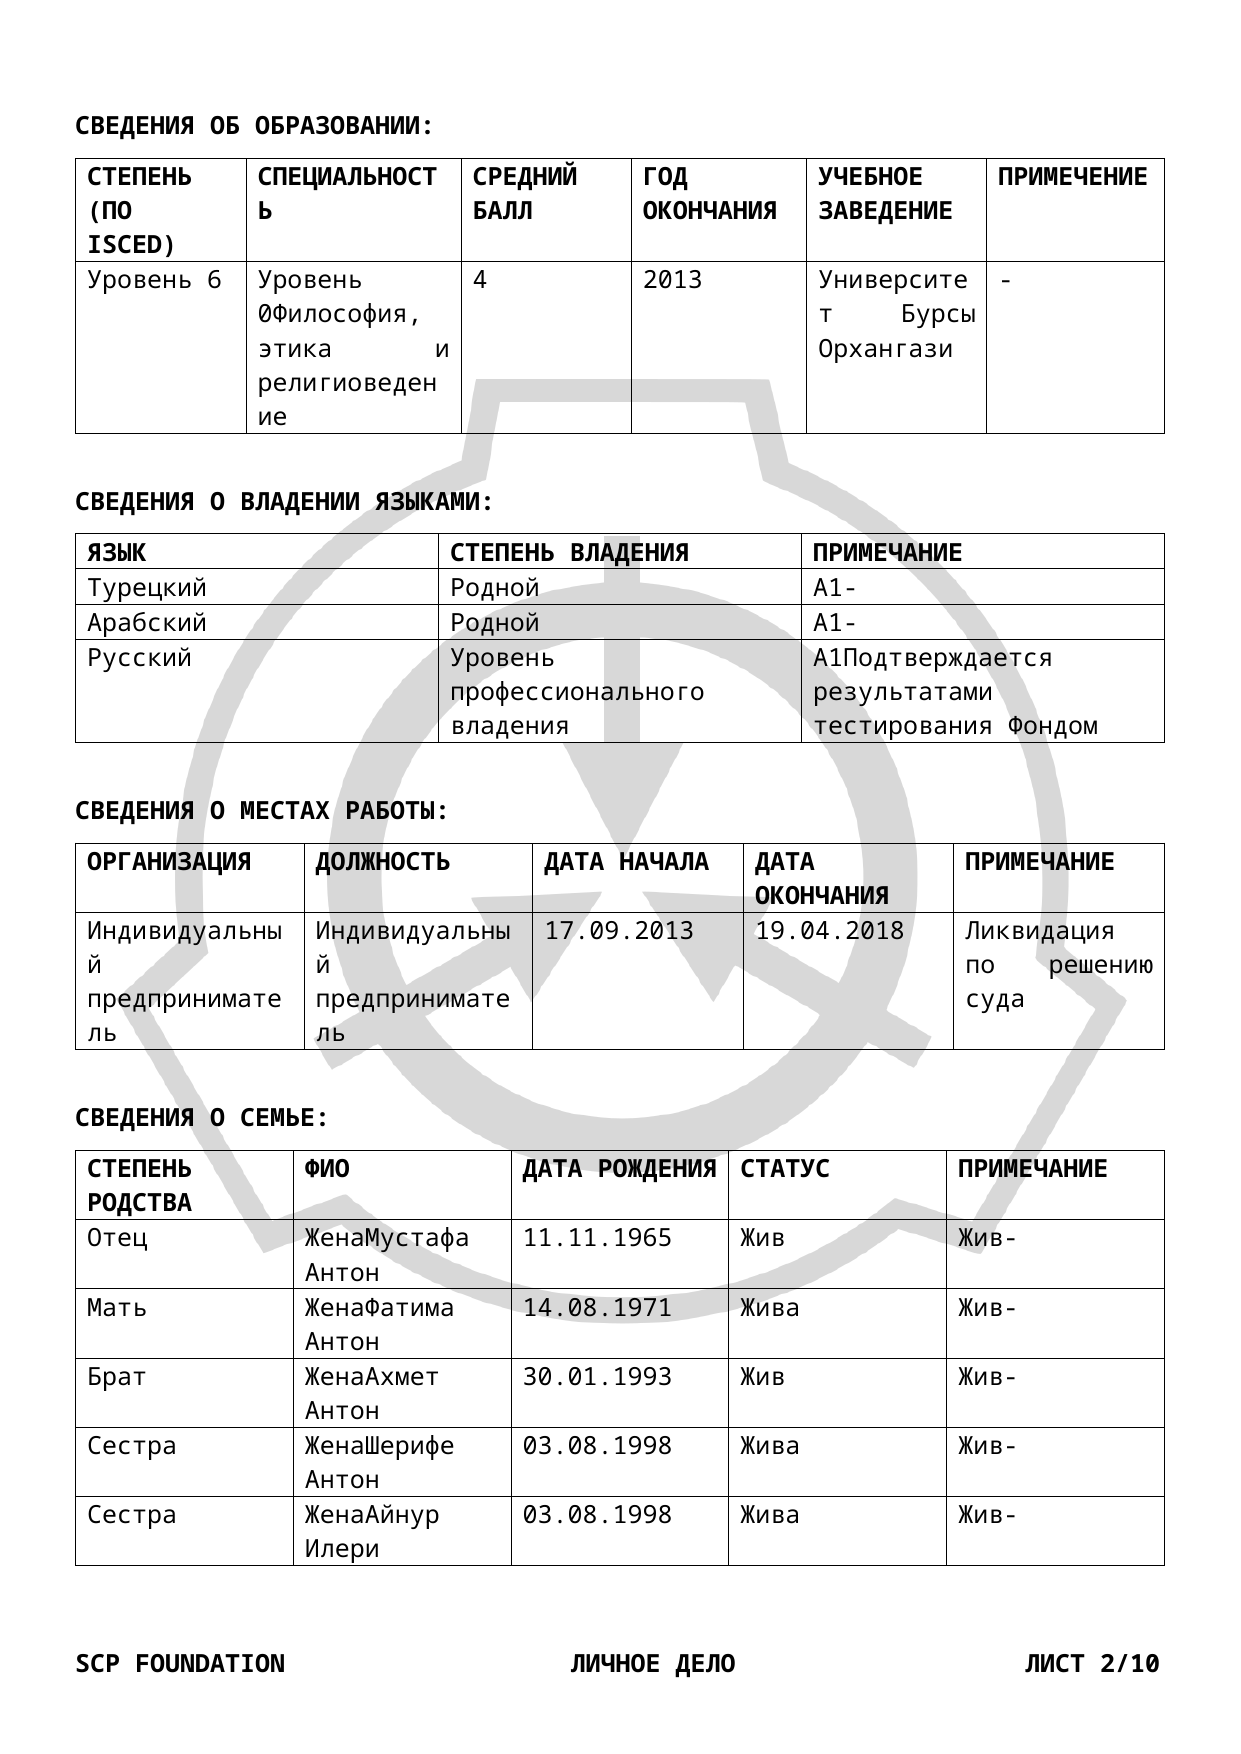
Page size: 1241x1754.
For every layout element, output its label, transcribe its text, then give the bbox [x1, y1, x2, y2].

text Сведения о семье: [75, 1100, 1165, 1134]
table_header язык [76, 534, 438, 568]
table_header Учебное заведение [807, 159, 986, 261]
table_header ФИО [294, 1151, 511, 1219]
table_header Дата начала [533, 844, 743, 912]
table_header Статус [729, 1151, 946, 1219]
table_header Дата окончания [744, 844, 953, 912]
table_header Примечение [987, 159, 1164, 261]
table_header Степень (по ISCED) [76, 159, 246, 261]
table_header Организация [76, 844, 304, 912]
table_header Степень родства [76, 1151, 293, 1219]
table_header Средний балл [462, 159, 631, 261]
table_header Год окончания [632, 159, 806, 261]
table_header степень владения [439, 534, 801, 568]
text Сведения о местах работы: [75, 793, 1165, 827]
table_header Примечание [802, 534, 1164, 568]
text Сведения о владении языками: [75, 483, 1165, 517]
table_header Примечание [947, 1151, 1164, 1219]
table_header Примечание [954, 844, 1164, 912]
table_header Должность [305, 844, 532, 912]
table_header Специальность [247, 159, 461, 261]
table_header Дата рождения [512, 1151, 728, 1219]
text сведения об образовании: [75, 108, 1165, 142]
